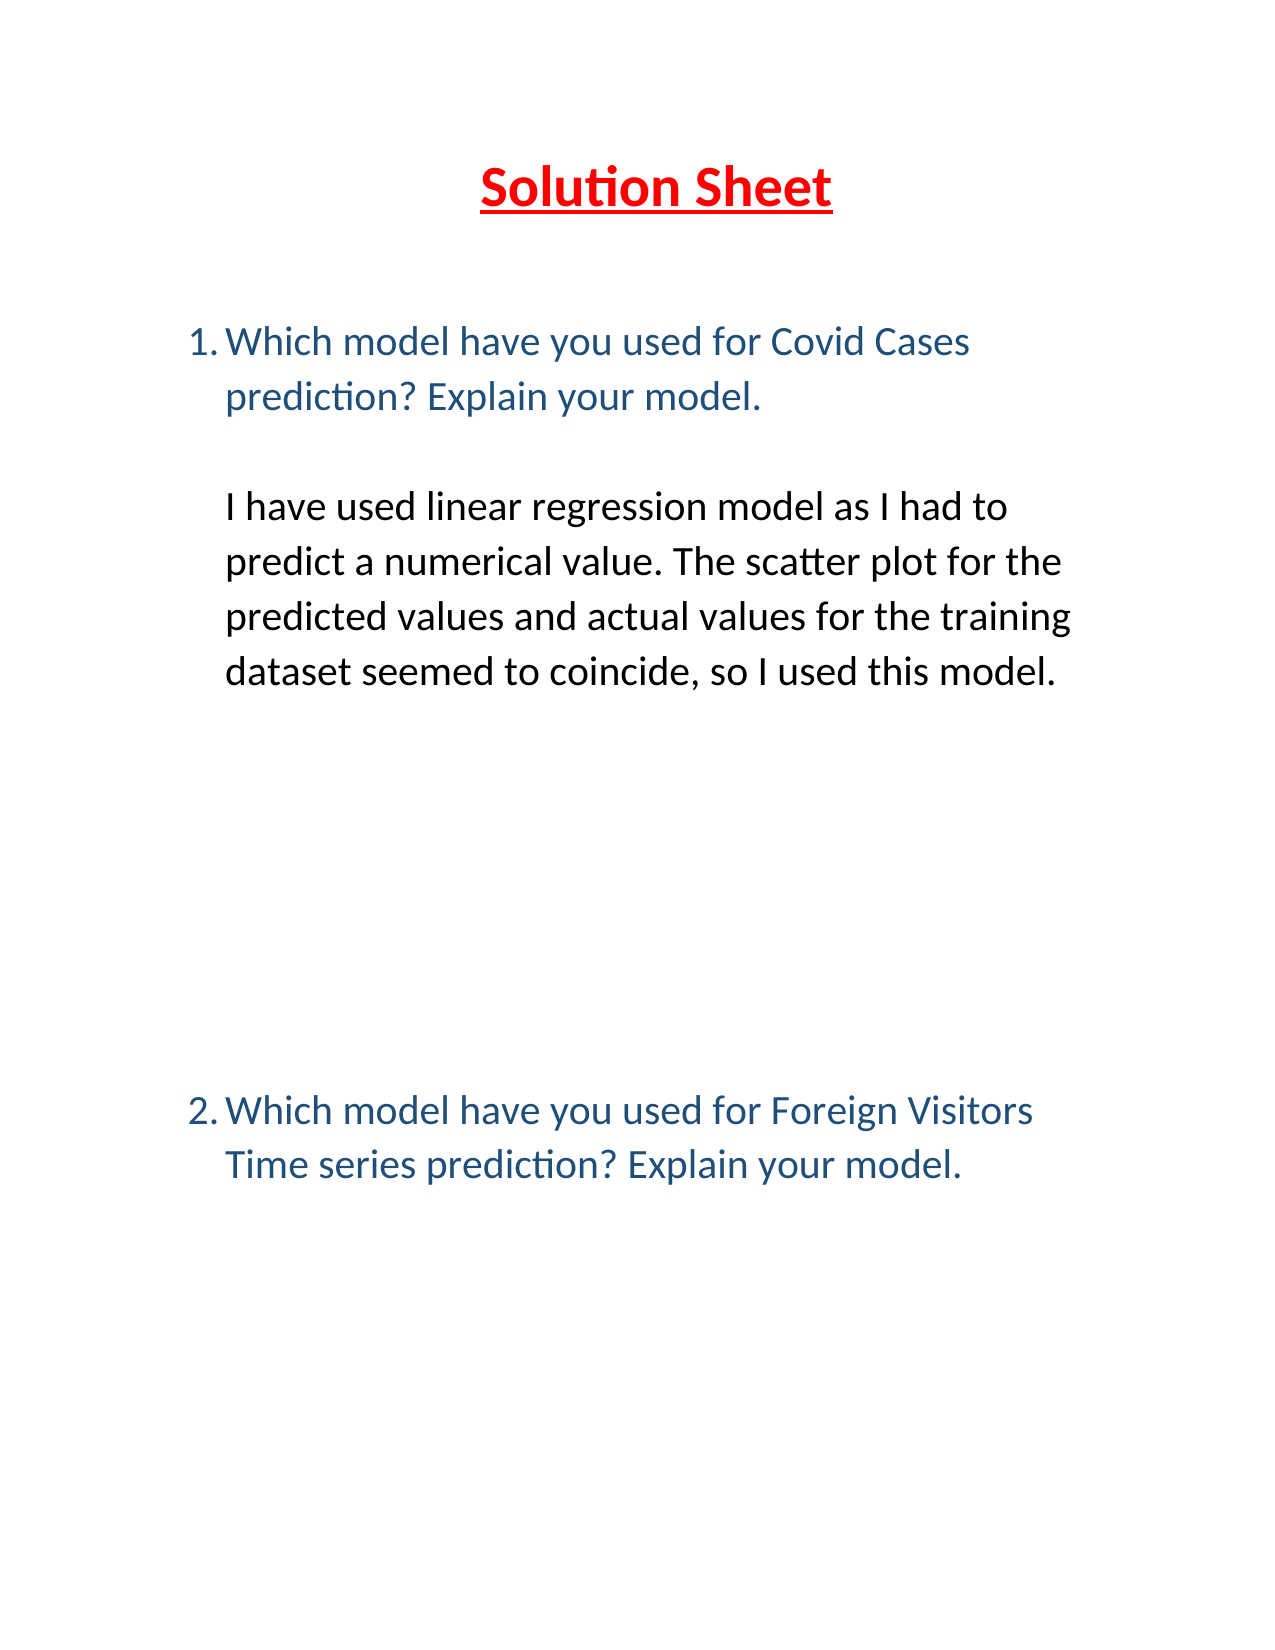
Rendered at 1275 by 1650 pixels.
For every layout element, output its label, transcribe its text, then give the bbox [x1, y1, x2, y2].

list Which model have you used for Covid Cases prediction? Explain your model. [187, 315, 1125, 421]
list Which model have you used for Foreign Visitors Time series prediction? Explain your model. [187, 1084, 1125, 1189]
list I have used linear regression model as I had to predict a numerical value. The scatter plot for the predicted values and actual values for the training dataset seemed to coincide, so I used this model. [225, 480, 1125, 695]
text Solution Sheet [187, 150, 1125, 221]
